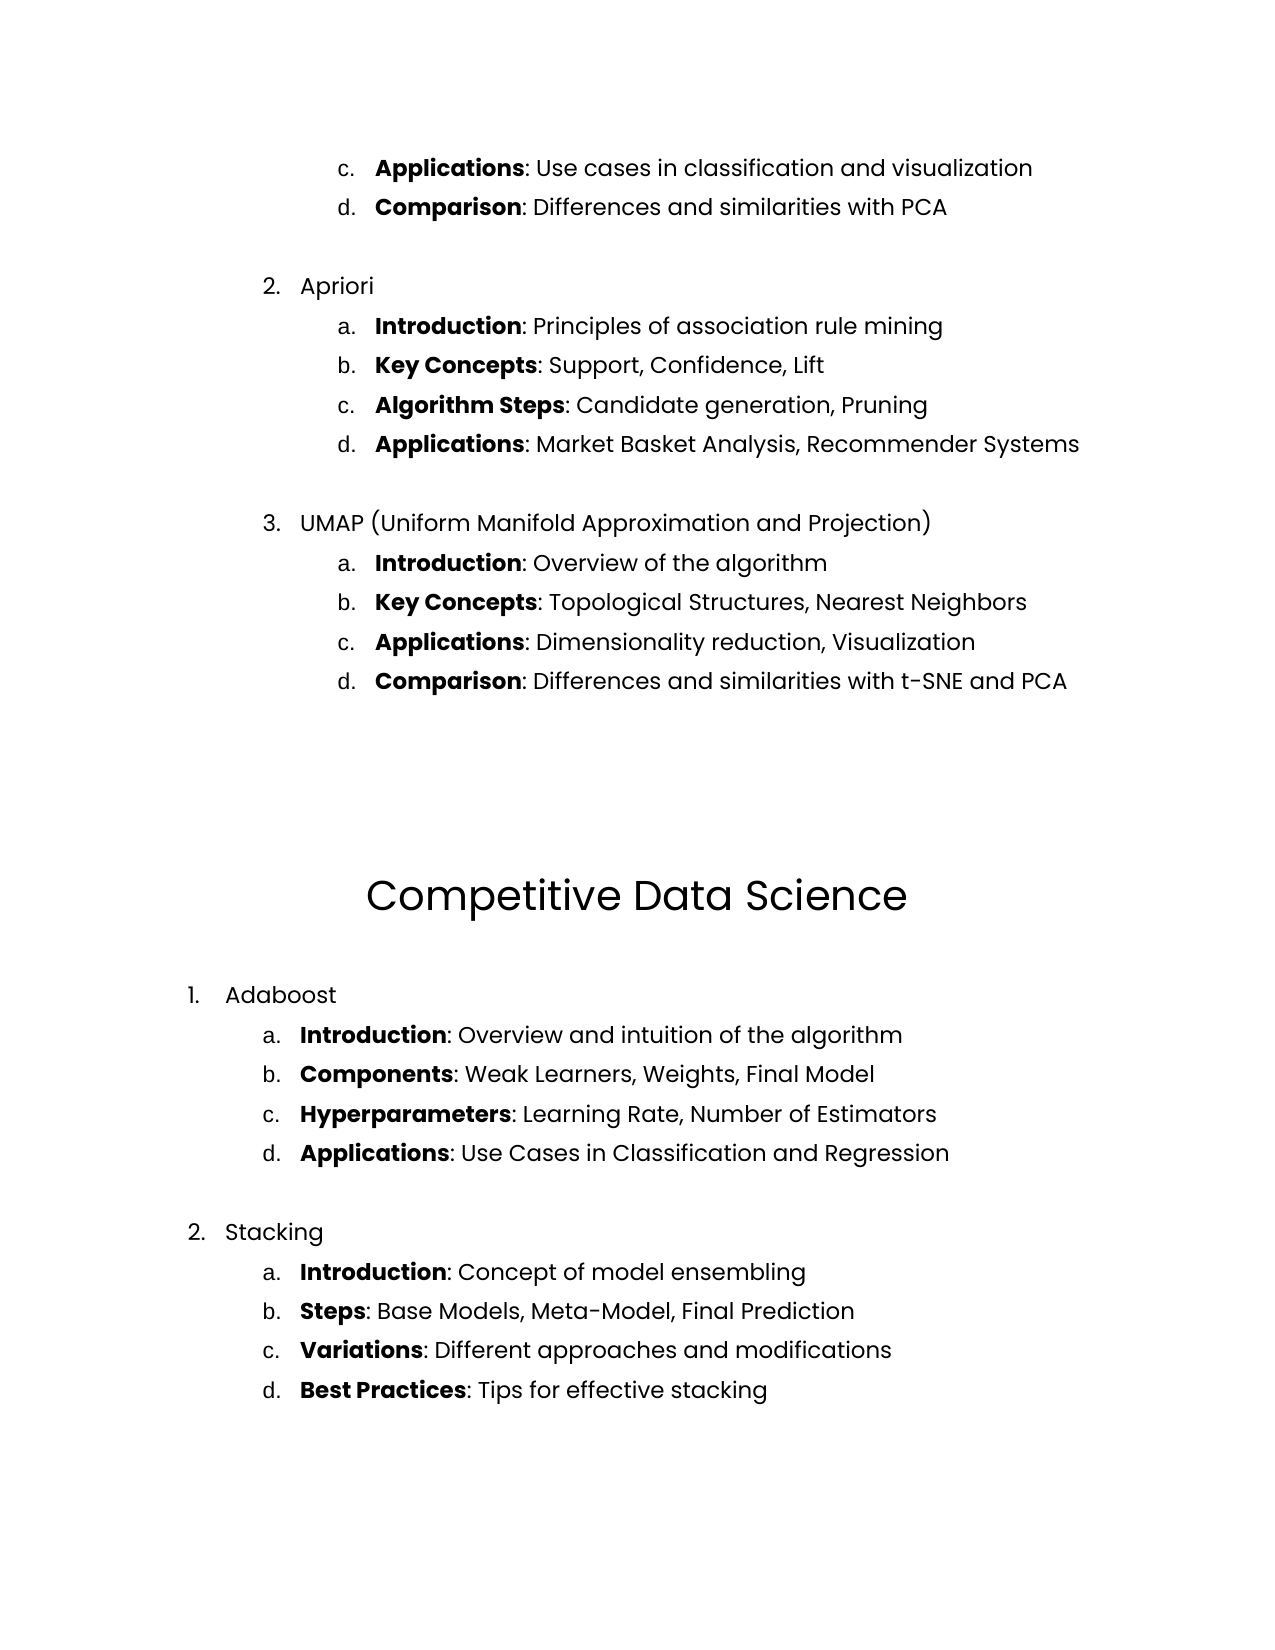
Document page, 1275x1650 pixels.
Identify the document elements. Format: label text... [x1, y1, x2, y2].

list Introduction: Overview of the algorithm [337, 545, 1125, 579]
list Components: Weak Learners, Weights, Final Model [262, 1056, 1125, 1091]
list Steps: Base Models, Meta-Model, Final Prediction [262, 1293, 1125, 1327]
subtitle Competitive Data Science [150, 863, 1125, 925]
list Key Concepts: Topological Structures, Nearest Neighbors [337, 584, 1125, 619]
list Best Practices: Tips for effective stacking [262, 1372, 1125, 1406]
list Algorithm Steps: Candidate generation, Pruning [337, 387, 1125, 421]
list Applications: Use cases in classification and visualization [337, 150, 1125, 184]
list Introduction: Overview and intuition of the algorithm [262, 1017, 1125, 1051]
list Introduction: Principles of association rule mining [337, 308, 1125, 342]
subtitle UMAP (Uniform Manifold Approximation and Projection) [262, 505, 1125, 540]
list Comparison: Differences and similarities with t-SNE and PCA [337, 663, 1125, 698]
list Applications: Market Basket Analysis, Recommender Systems [337, 426, 1125, 461]
list Hyperparameters: Learning Rate, Number of Estimators [262, 1096, 1125, 1130]
list Comparison: Differences and similarities with PCA [337, 189, 1125, 224]
subtitle Apriori [262, 268, 1125, 303]
list Key Concepts: Support, Confidence, Lift [337, 347, 1125, 382]
list Applications: Dimensionality reduction, Visualization [337, 624, 1125, 658]
subtitle Adaboost [187, 977, 1125, 1012]
list Introduction: Concept of model ensembling [262, 1254, 1125, 1288]
subtitle Stacking [187, 1214, 1125, 1248]
list Applications: Use Cases in Classification and Regression [262, 1135, 1125, 1169]
list Variations: Different approaches and modifications [262, 1333, 1125, 1367]
